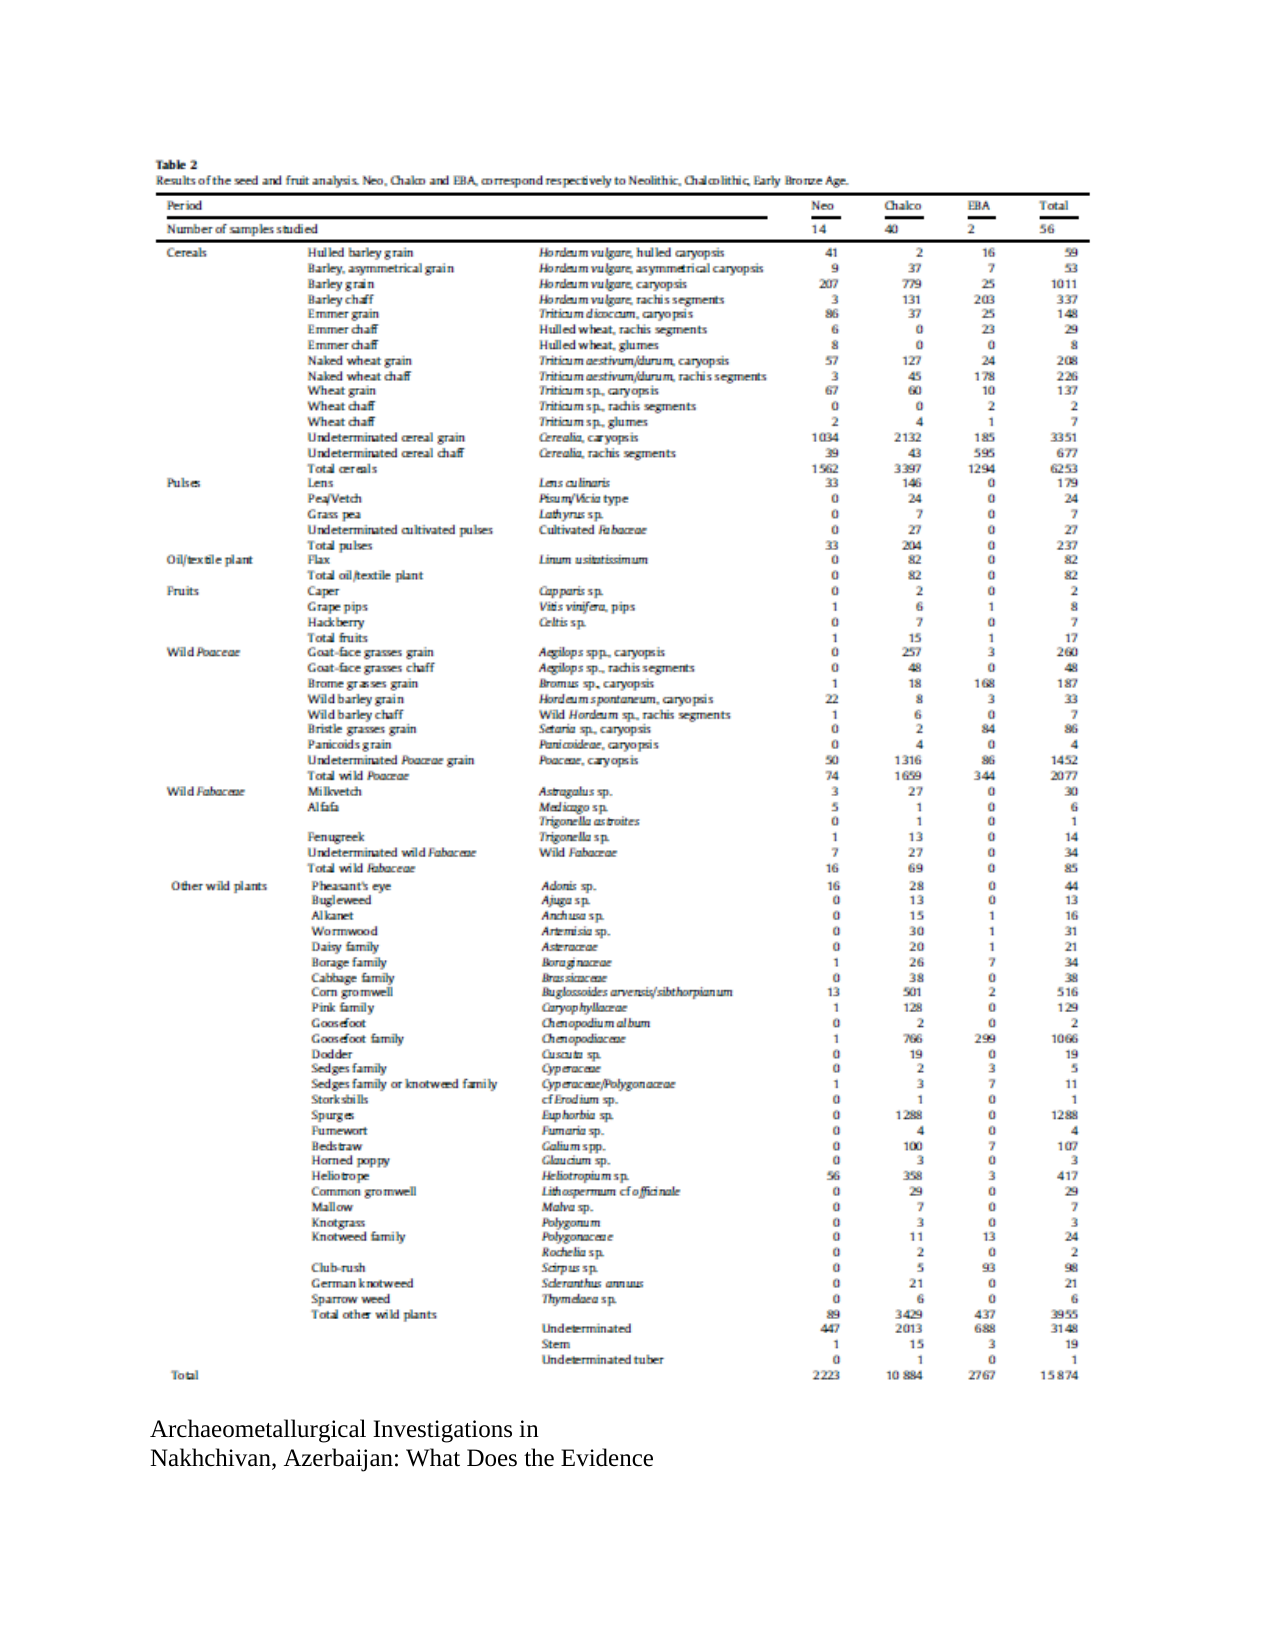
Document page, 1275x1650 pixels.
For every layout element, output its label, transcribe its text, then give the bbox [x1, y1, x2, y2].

text Nakhchivan, Azerbaijan: What Does the Evidence [150, 1443, 1125, 1471]
text Archaeometallurgical Investigations in [150, 1414, 1125, 1443]
picture [150, 150, 1125, 1386]
